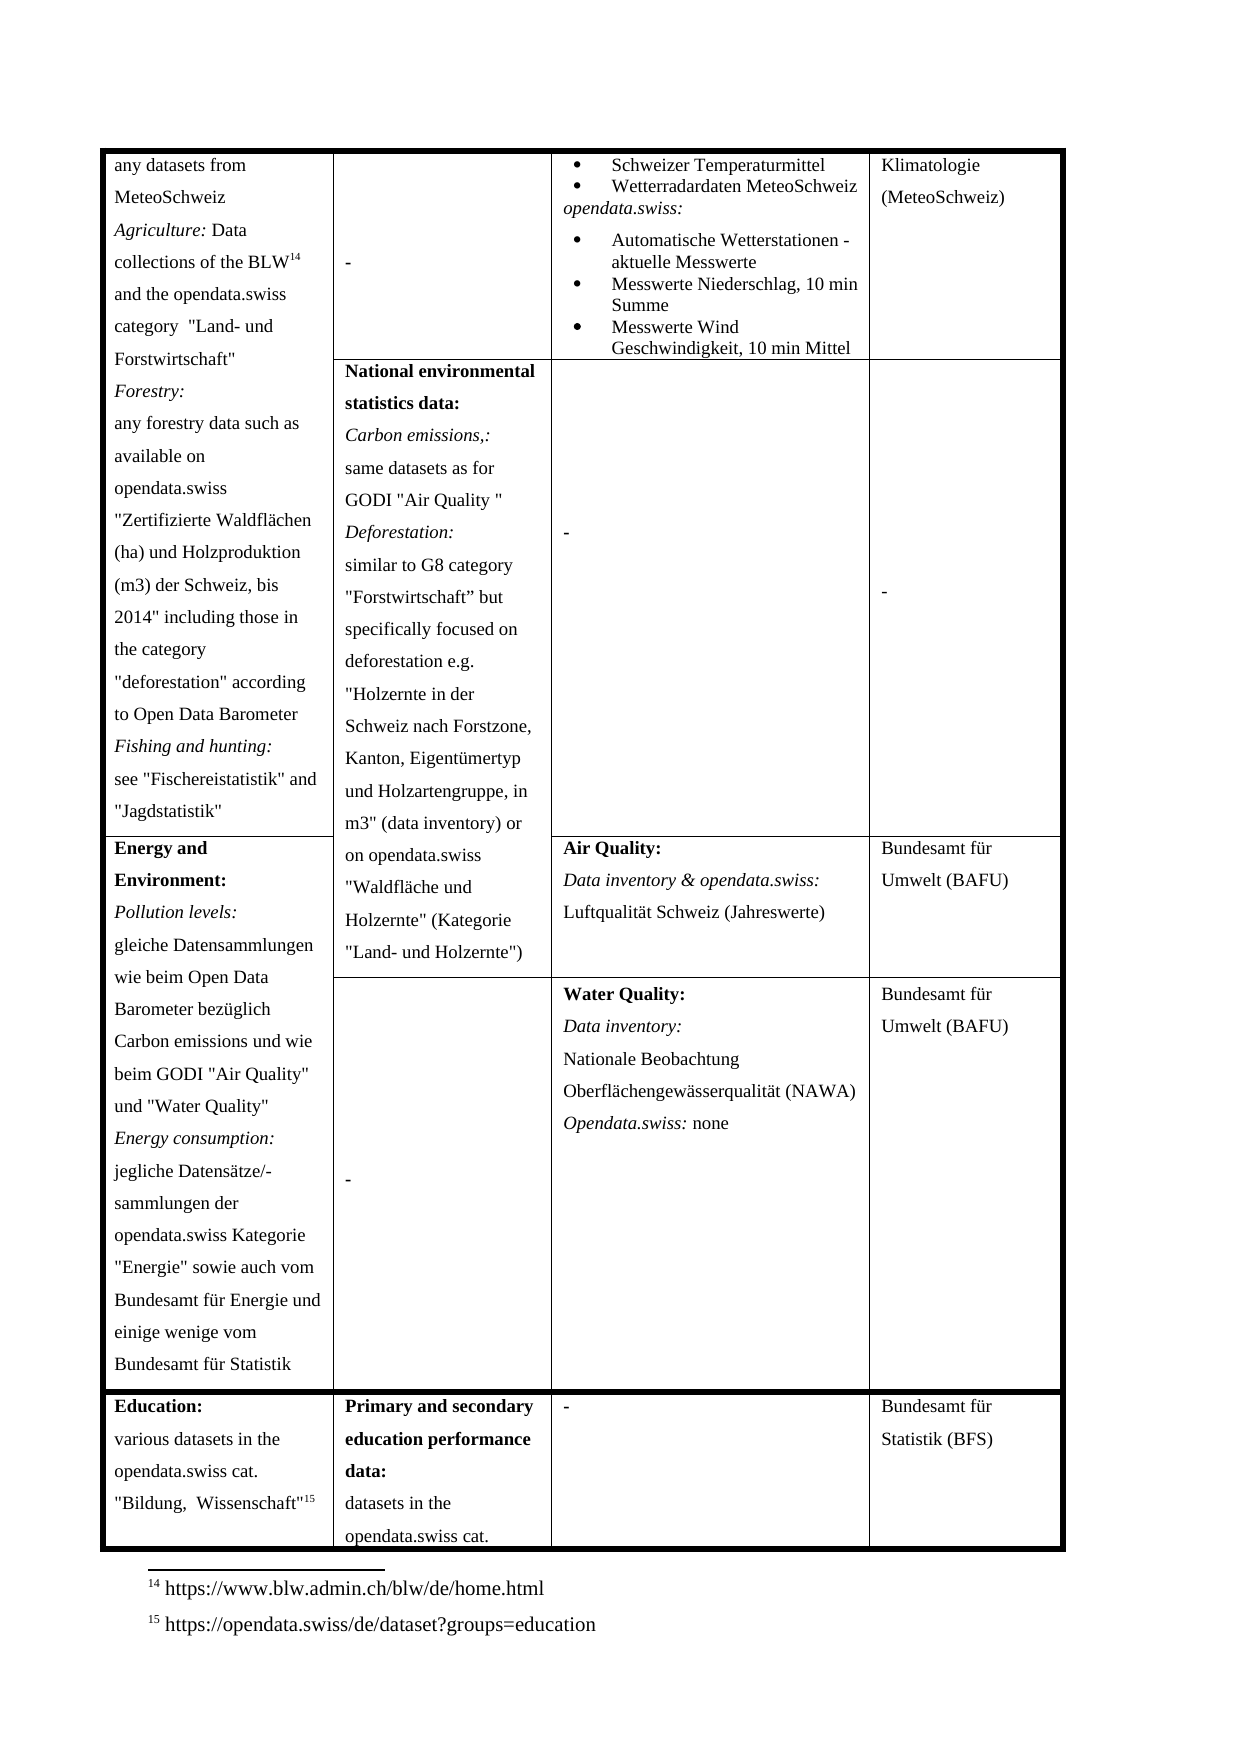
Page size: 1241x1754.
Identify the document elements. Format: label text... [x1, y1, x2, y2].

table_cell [106, 1395, 333, 1546]
table_cell - [552, 360, 869, 836]
table_cell - [334, 978, 551, 1389]
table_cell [870, 154, 1060, 359]
table_cell - [334, 154, 551, 359]
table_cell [870, 1395, 1060, 1546]
table_cell Air Quality: Data inventory & opendata.swiss: Luftqualität Schweiz (Jahreswerte) [552, 837, 869, 977]
table_cell Energy and Environment: Pollution levels: gleiche Datensammlungen wie beim Open Data Barometer bezüglich Carbon emissions und wie beim GODI "Air Quality" und "Water Quality" Energy consumption: jegliche Datensätze/-sammlungen der opendata.swiss Kategorie "Energie" sowie auch vom Bundesamt für Energie und einige wenige vom Bundesamt für Statistik [106, 837, 333, 1389]
table_cell Bundesamt für Umwelt (BAFU) [870, 837, 1060, 977]
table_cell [552, 154, 869, 359]
table_cell Water Quality: Data inventory: Nationale Beobachtung Oberflächengewässerqualität (NAWA) Opendata.swiss: none [552, 978, 869, 1389]
table_cell - [552, 1395, 869, 1546]
table_cell - [870, 360, 1060, 836]
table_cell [334, 1395, 551, 1546]
table_cell Bundesamt für Umwelt (BAFU) [870, 978, 1060, 1389]
table_cell National environmental statistics data: Carbon emissions,: same datasets as for GODI "Air Quality " Deforestation: similar to G8 category "Forstwirtschaft” but specifically focused on deforestation e.g. "Holzernte in der Schweiz nach Forstzone, Kanton, Eigentümertyp und Holzartengruppe, in m3" (data inventory) or on opendata.swiss "Waldfläche und Holzernte" (Kategorie "Land- und Holzernte") [334, 360, 551, 977]
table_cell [106, 154, 333, 836]
